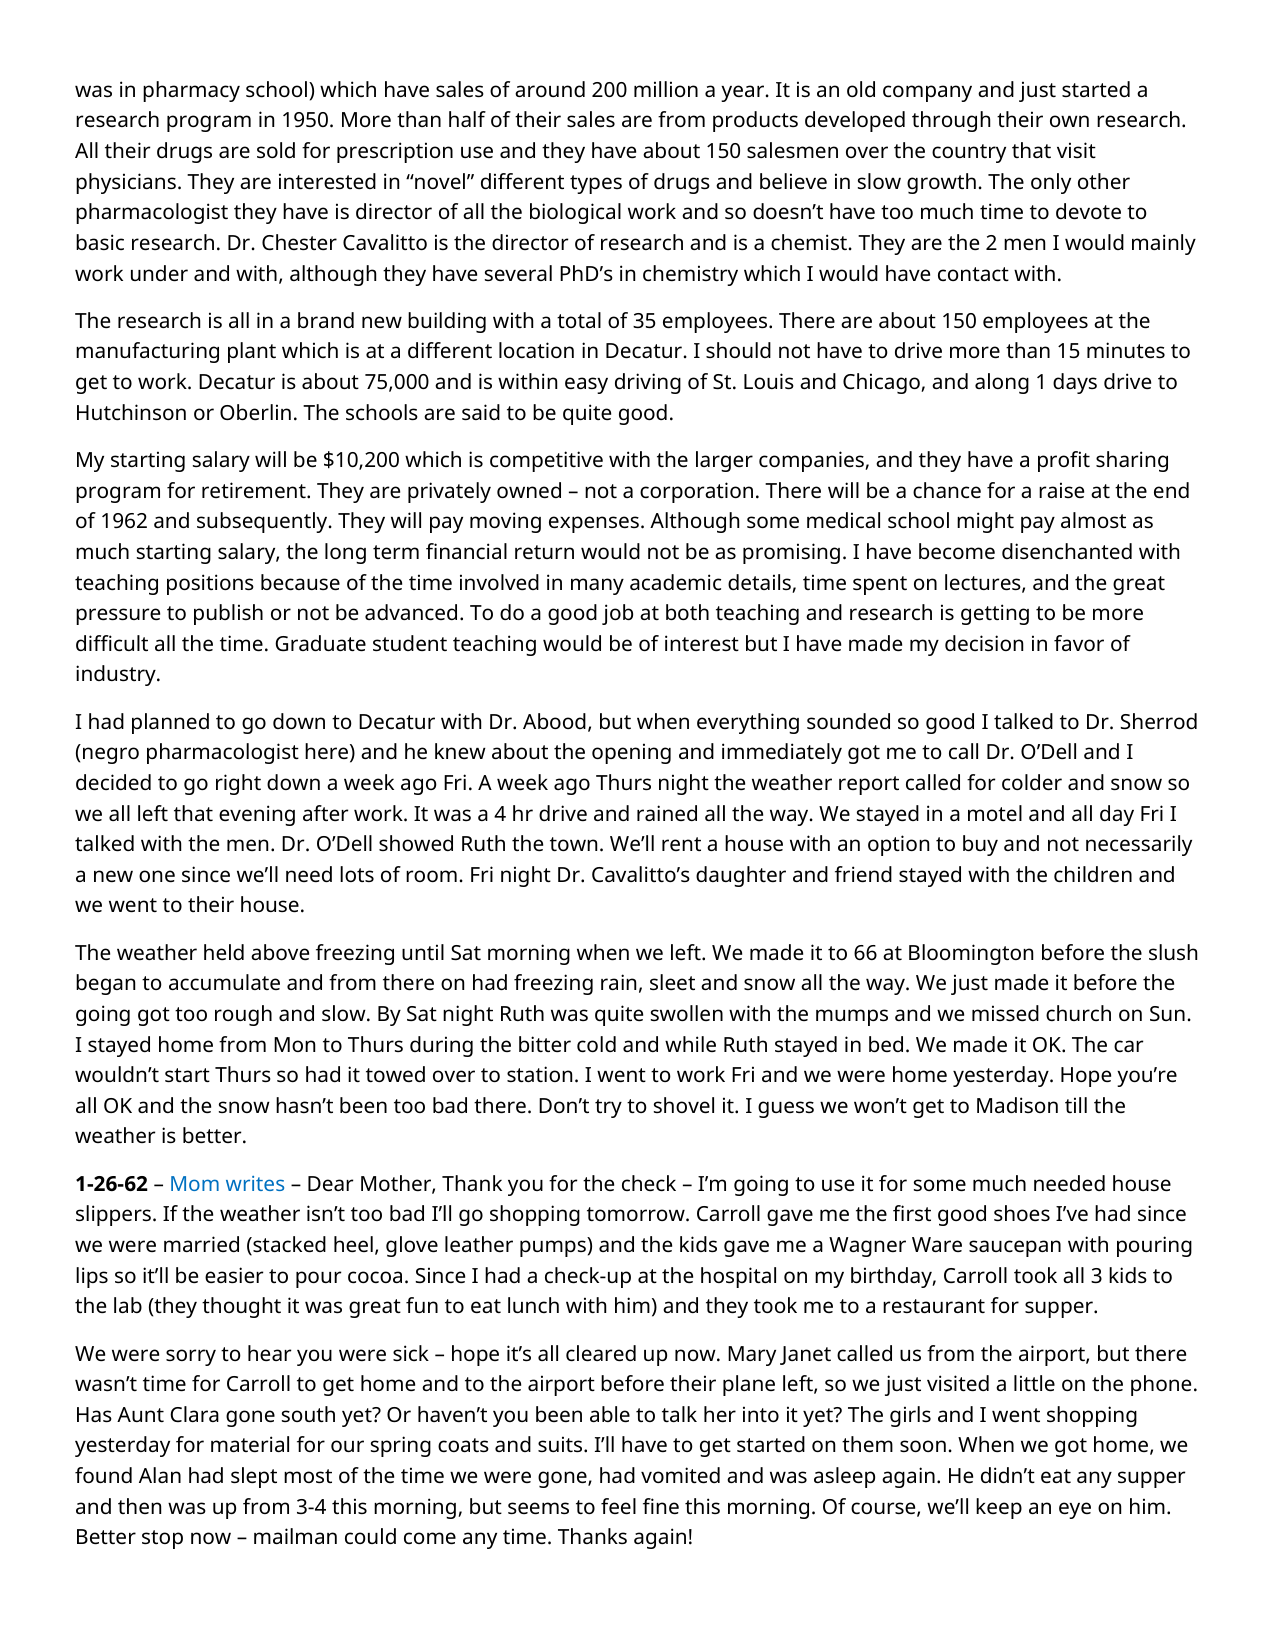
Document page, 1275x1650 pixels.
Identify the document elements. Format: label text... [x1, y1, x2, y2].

text The research is all in a brand new building with a total of 35 employees. There are about 150 employees at the manufacturing plant which is at a different location in Decatur. I should not have to drive more than 15 minutes to get to work. Decatur is about 75,000 and is within easy driving of St. Louis and Chicago, and along 1 days drive to Hutchinson or Oberlin. The schools are said to be quite good. [75, 306, 1200, 426]
text 1-26-62 – Mom writes – Dear Mother, Thank you for the check – I’m going to use it for some much needed house slippers. If the weather isn’t too bad I’ll go shopping tomorrow. Carroll gave me the first good shoes I’ve had since we were married (stacked heel, glove leather pumps) and the kids gave me a Wagner Ware saucepan with pouring lips so it’ll be easier to pour cocoa. Since I had a check-up at the hospital on my birthday, Carroll took all 3 kids to the lab (they thought it was great fun to eat lunch with him) and they took me to a restaurant for supper. [75, 1169, 1200, 1320]
text We were sorry to hear you were sick – hope it’s all cleared up now. Mary Janet called us from the airport, but there wasn’t time for Carroll to get home and to the airport before their plane left, so we just visited a little on the phone. Has Aunt Clara gone south yet? Or haven’t you been able to talk her into it yet? The girls and I went shopping yesterday for material for our spring coats and suits. I’ll have to get started on them soon. When we got home, we found Alan had slept most of the time we were gone, had vomited and was asleep again. He didn’t eat any supper and then was up from 3-4 this morning, but seems to feel fine this morning. Of course, we’ll keep an eye on him. Better stop now – mailman could come any time. Thanks again! [75, 1339, 1200, 1551]
text I had planned to go down to Decatur with Dr. Abood, but when everything sounded so good I talked to Dr. Sherrod (negro pharmacologist here) and he knew about the opening and immediately got me to call Dr. O’Dell and I decided to go right down a week ago Fri. A week ago Thurs night the weather report called for colder and snow so we all left that evening after work. It was a 4 hr drive and rained all the way. We stayed in a motel and all day Fri I talked with the men. Dr. O’Dell showed Ruth the town. We’ll rent a house with an option to buy and not necessarily a new one since we’ll need lots of room. Fri night Dr. Cavalitto’s daughter and friend stayed with the children and we went to their house. [75, 707, 1200, 919]
text My starting salary will be $10,200 which is competitive with the larger companies, and they have a profit sharing program for retirement. They are privately owned – not a corporation. There will be a chance for a raise at the end of 1962 and subsequently. They will pay moving expenses. Although some medical school might pay almost as much starting salary, the long term financial return would not be as promising. I have become disenchanted with teaching positions because of the time involved in many academic details, time spent on lectures, and the great pressure to publish or not be advanced. To do a good job at both teaching and research is getting to be more difficult all the time. Graduate student teaching would be of interest but I have made my decision in favor of industry. [75, 445, 1200, 688]
text The weather held above freezing until Sat morning when we left. We made it to 66 at Bloomington before the slush began to accumulate and from there on had freezing rain, sleet and snow all the way. We just made it before the going got too rough and slow. By Sat night Ruth was quite swollen with the mumps and we missed church on Sun. I stayed home from Mon to Thurs during the bitter cold and while Ruth stayed in bed. We made it OK. The car wouldn’t start Thurs so had it towed over to station. I went to work Fri and we were home yesterday. Hope you’re all OK and the snow hasn’t been too bad there. Don’t try to shovel it. I guess we won’t get to Madison till the weather is better. [75, 938, 1200, 1150]
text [75, 75, 1200, 287]
